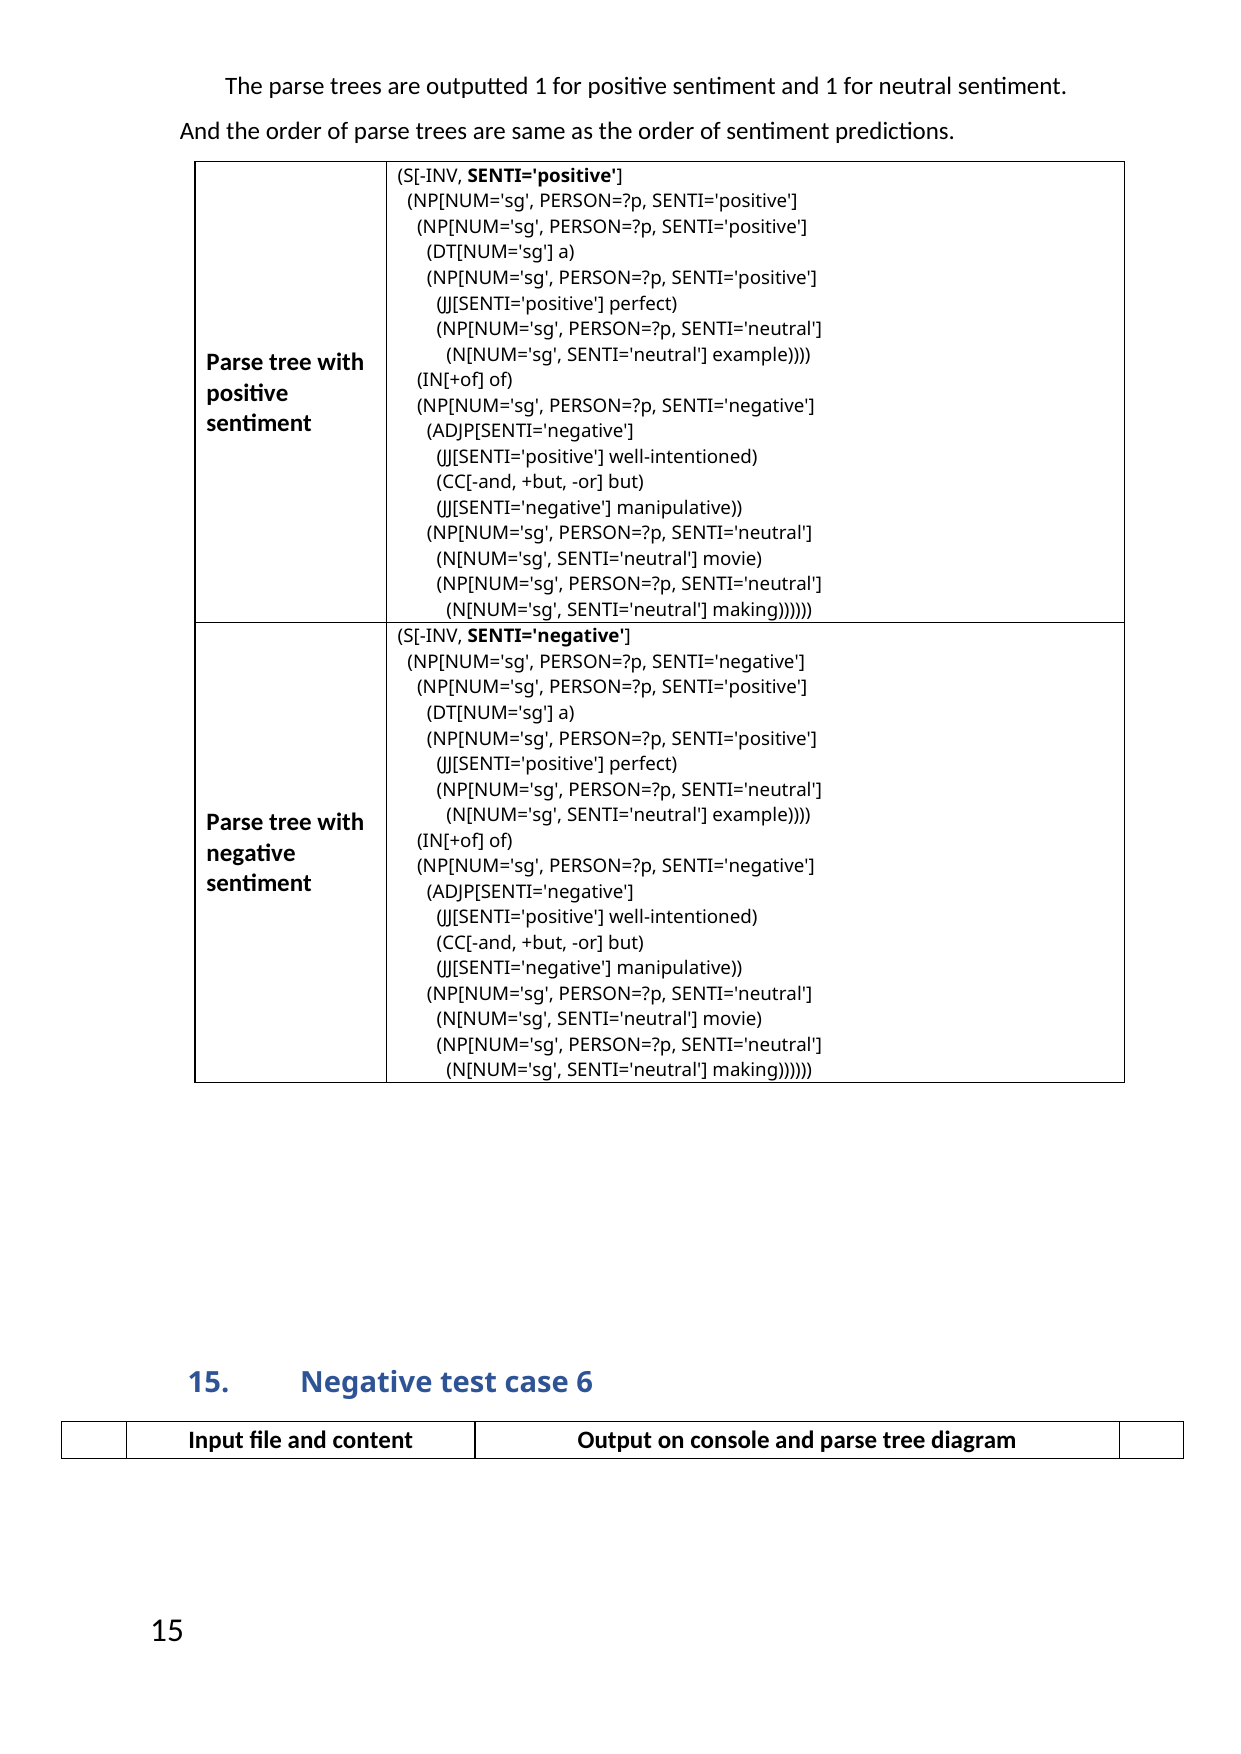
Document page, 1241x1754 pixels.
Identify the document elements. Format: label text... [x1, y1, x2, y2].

table_cell Parse tree with negative sentiment [196, 623, 386, 1082]
table_header (S[-INV, SENTI='positive'] (NP[NUM='sg', PERSON=?p, SENTI='positive'] (NP[NUM='sg', PERSON=?p, SENTI='positive'] (DT[NUM='sg'] a) (NP[NUM='sg', PERSON=?p, SENTI='positive'] (JJ[SENTI='positive'] perfect) (NP[NUM='sg', PERSON=?p, SENTI='neutral'] (N[NUM='sg', SENTI='neutral'] example)))) (IN[+of] of) (NP[NUM='sg', PERSON=?p, SENTI='negative'] (ADJP[SENTI='negative'] (JJ[SENTI='positive'] well-intentioned) (CC[-and, +but, -or] but) (JJ[SENTI='negative'] manipulative)) (NP[NUM='sg', PERSON=?p, SENTI='neutral'] (N[NUM='sg', SENTI='neutral'] movie) (NP[NUM='sg', PERSON=?p, SENTI='neutral'] (N[NUM='sg', SENTI='neutral'] making)))))) [387, 162, 1124, 622]
table_header [1120, 1422, 1183, 1458]
text The parse trees are outputted 1 for positive sentiment and 1 for neutral sentiment. And the order of parse trees are same as the order of sentiment predictions. [179, 70, 1090, 146]
table_cell (S[-INV, SENTI='negative'] (NP[NUM='sg', PERSON=?p, SENTI='negative'] (NP[NUM='sg', PERSON=?p, SENTI='positive'] (DT[NUM='sg'] a) (NP[NUM='sg', PERSON=?p, SENTI='positive'] (JJ[SENTI='positive'] perfect) (NP[NUM='sg', PERSON=?p, SENTI='neutral'] (N[NUM='sg', SENTI='neutral'] example)))) (IN[+of] of) (NP[NUM='sg', PERSON=?p, SENTI='negative'] (ADJP[SENTI='negative'] (JJ[SENTI='positive'] well-intentioned) (CC[-and, +but, -or] but) (JJ[SENTI='negative'] manipulative)) (NP[NUM='sg', PERSON=?p, SENTI='neutral'] (N[NUM='sg', SENTI='neutral'] movie) (NP[NUM='sg', PERSON=?p, SENTI='neutral'] (N[NUM='sg', SENTI='neutral'] making)))))) [387, 623, 1124, 1082]
table_header [62, 1422, 126, 1458]
table_header Output on console and parse tree diagram [476, 1422, 1119, 1458]
subtitle Negative test case 6 [187, 1362, 1090, 1401]
table_header Parse tree with positive sentiment [196, 162, 386, 622]
table_header Input file and content [127, 1422, 474, 1458]
